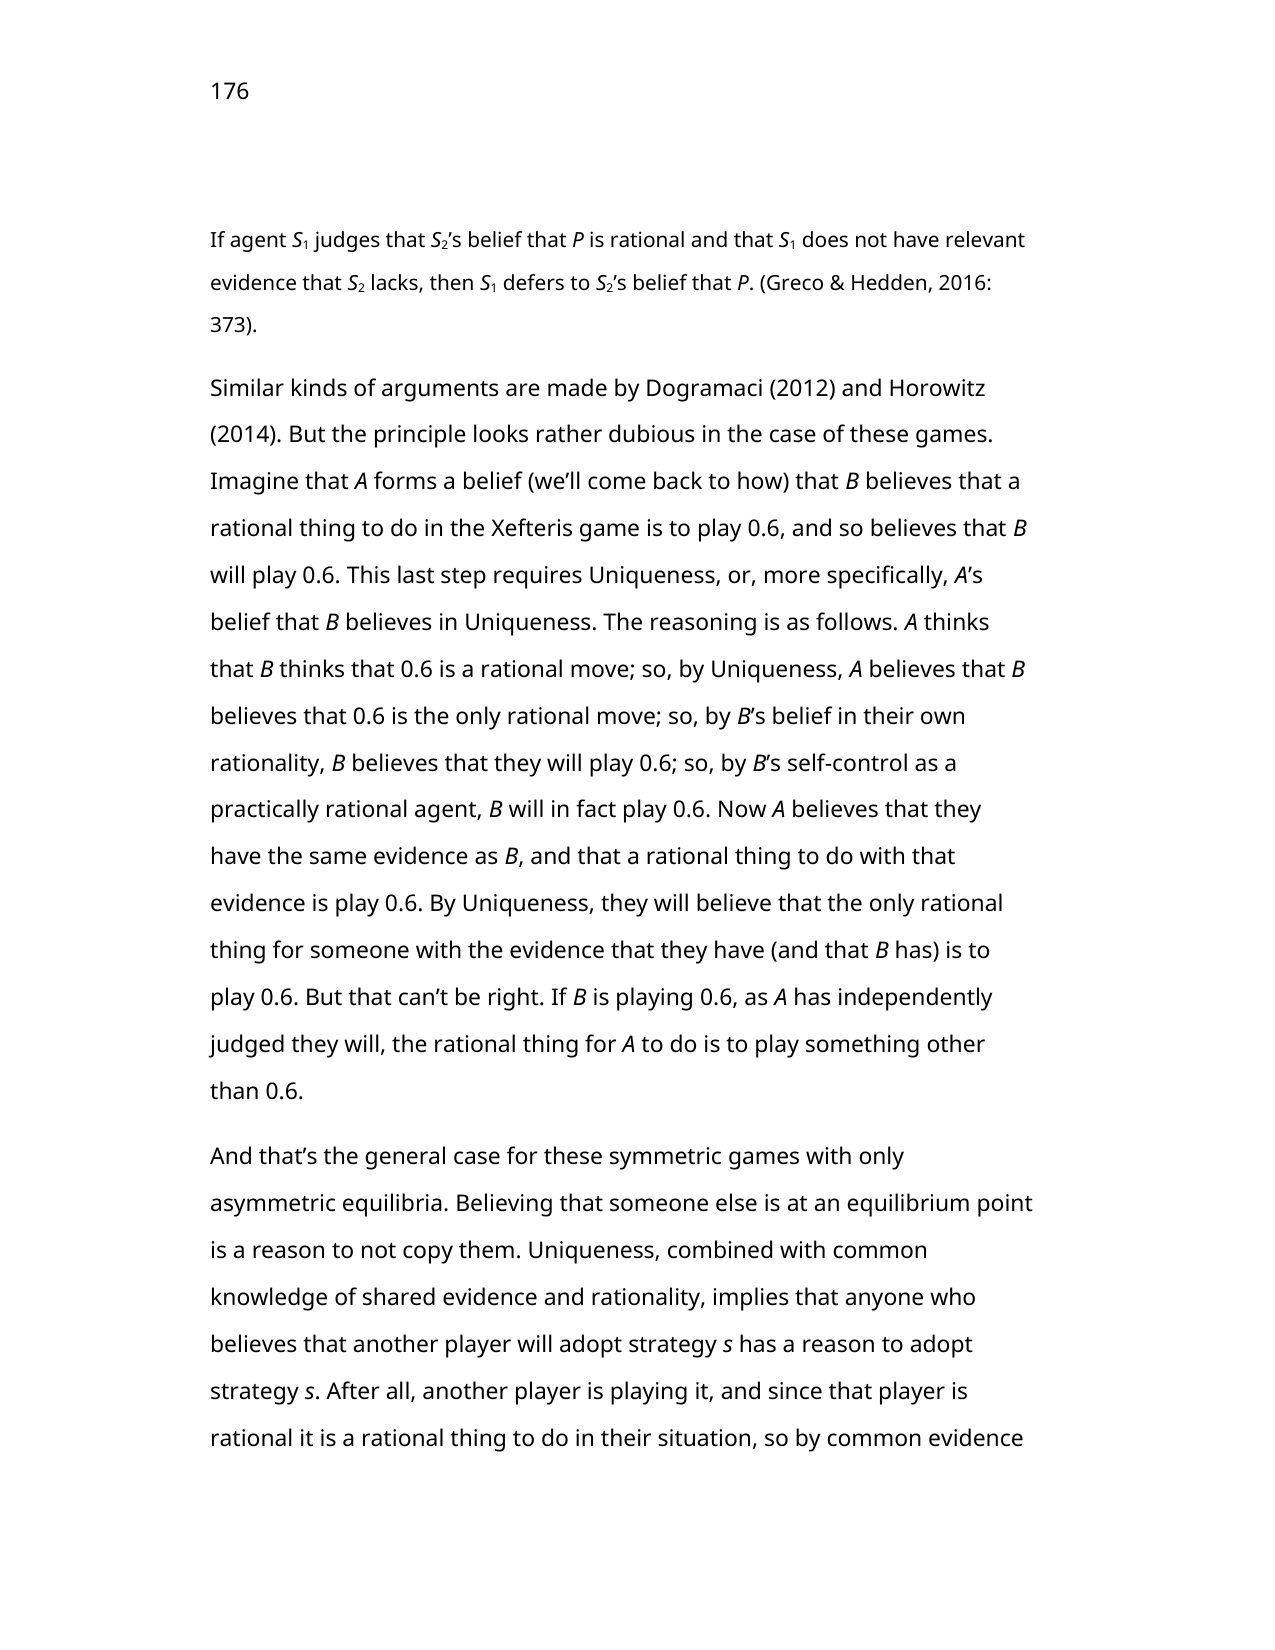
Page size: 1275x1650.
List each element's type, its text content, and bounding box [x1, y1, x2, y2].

text Similar kinds of arguments are made by Dogramaci (2012) and Horowitz (2014). But the principle looks rather dubious in the case of these games. Imagine that A forms a belief (we’ll come back to how) that B believes that a rational thing to do in the Xefteris game is to play 0.6, and so believes that B will play 0.6. This last step requires Uniqueness, or, more specifically, A’s belief that B believes in Uniqueness. The reasoning is as follows. A thinks that B thinks that 0.6 is a rational move; so, by Uniqueness, A believes that B believes that 0.6 is the only rational move; so, by B’s belief in their own rationality, B believes that they will play 0.6; so, by B’s self-control as a practically rational agent, B will in fact play 0.6. Now A believes that they have the same evidence as B, and that a rational thing to do with that evidence is play 0.6. By Uniqueness, they will believe that the only rational thing for someone with the evidence that they have (and that B has) is to play 0.6. But that can’t be right. If B is playing 0.6, as A has independently judged they will, the rational thing for A to do is to play something other than 0.6. [210, 372, 1035, 1106]
text If agent S1 judges that S2’s belief that P is rational and that S1 does not have relevant evidence that S2 lacks, then S1 defers to S2’s belief that P. (Greco & Hedden, 2016: 373). [210, 225, 1035, 339]
